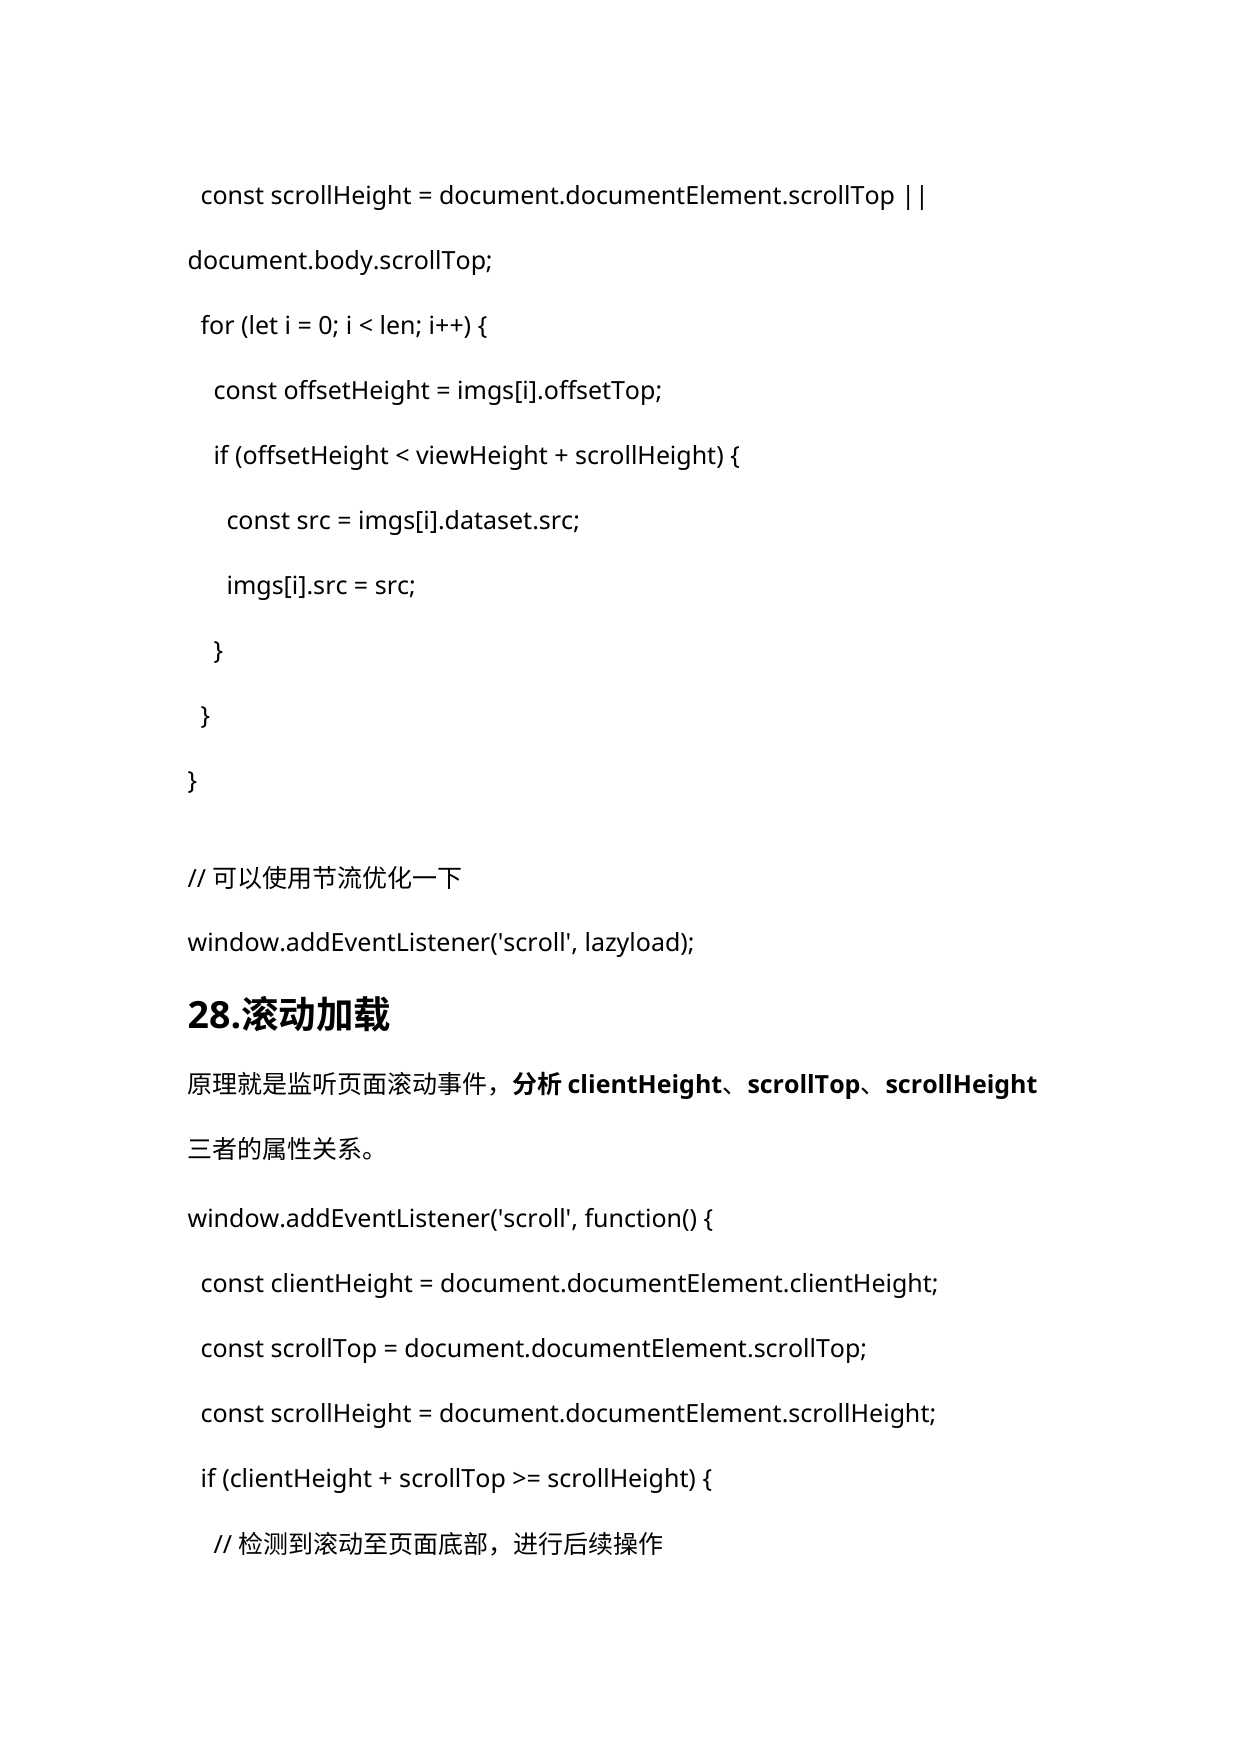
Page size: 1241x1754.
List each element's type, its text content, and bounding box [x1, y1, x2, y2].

text for (let i = 0; i < len; i++) { [187, 292, 1053, 357]
text } [187, 682, 1053, 747]
text 原理就是监听页面滚动事件，分析clientHeight、scrollTop、scrollHeight三者的属性关系。 [187, 1050, 1053, 1180]
text 28.滚动加载 [187, 979, 1053, 1044]
text } [187, 747, 1053, 812]
text const src = imgs[i].dataset.src; [187, 487, 1053, 552]
text if (offsetHeight < viewHeight + scrollHeight) { [187, 422, 1053, 487]
text // 可以使用节流优化一下 [187, 844, 1053, 909]
text imgs[i].src = src; [187, 552, 1053, 617]
text const scrollHeight = document.documentElement.scrollTop || document.body.scrollTop; [187, 162, 1053, 292]
text const offsetHeight = imgs[i].offsetTop; [187, 357, 1053, 422]
text const scrollHeight = document.documentElement.scrollHeight; [187, 1380, 1053, 1445]
text window.addEventListener('scroll', function() { [187, 1185, 1053, 1250]
text if (clientHeight + scrollTop >= scrollHeight) { [187, 1445, 1053, 1510]
text window.addEventListener('scroll', lazyload); [187, 909, 1053, 974]
text const clientHeight = document.documentElement.clientHeight; [187, 1250, 1053, 1315]
text } [187, 617, 1053, 682]
text // 检测到滚动至页面底部，进行后续操作 [187, 1510, 1053, 1575]
text const scrollTop = document.documentElement.scrollTop; [187, 1315, 1053, 1380]
